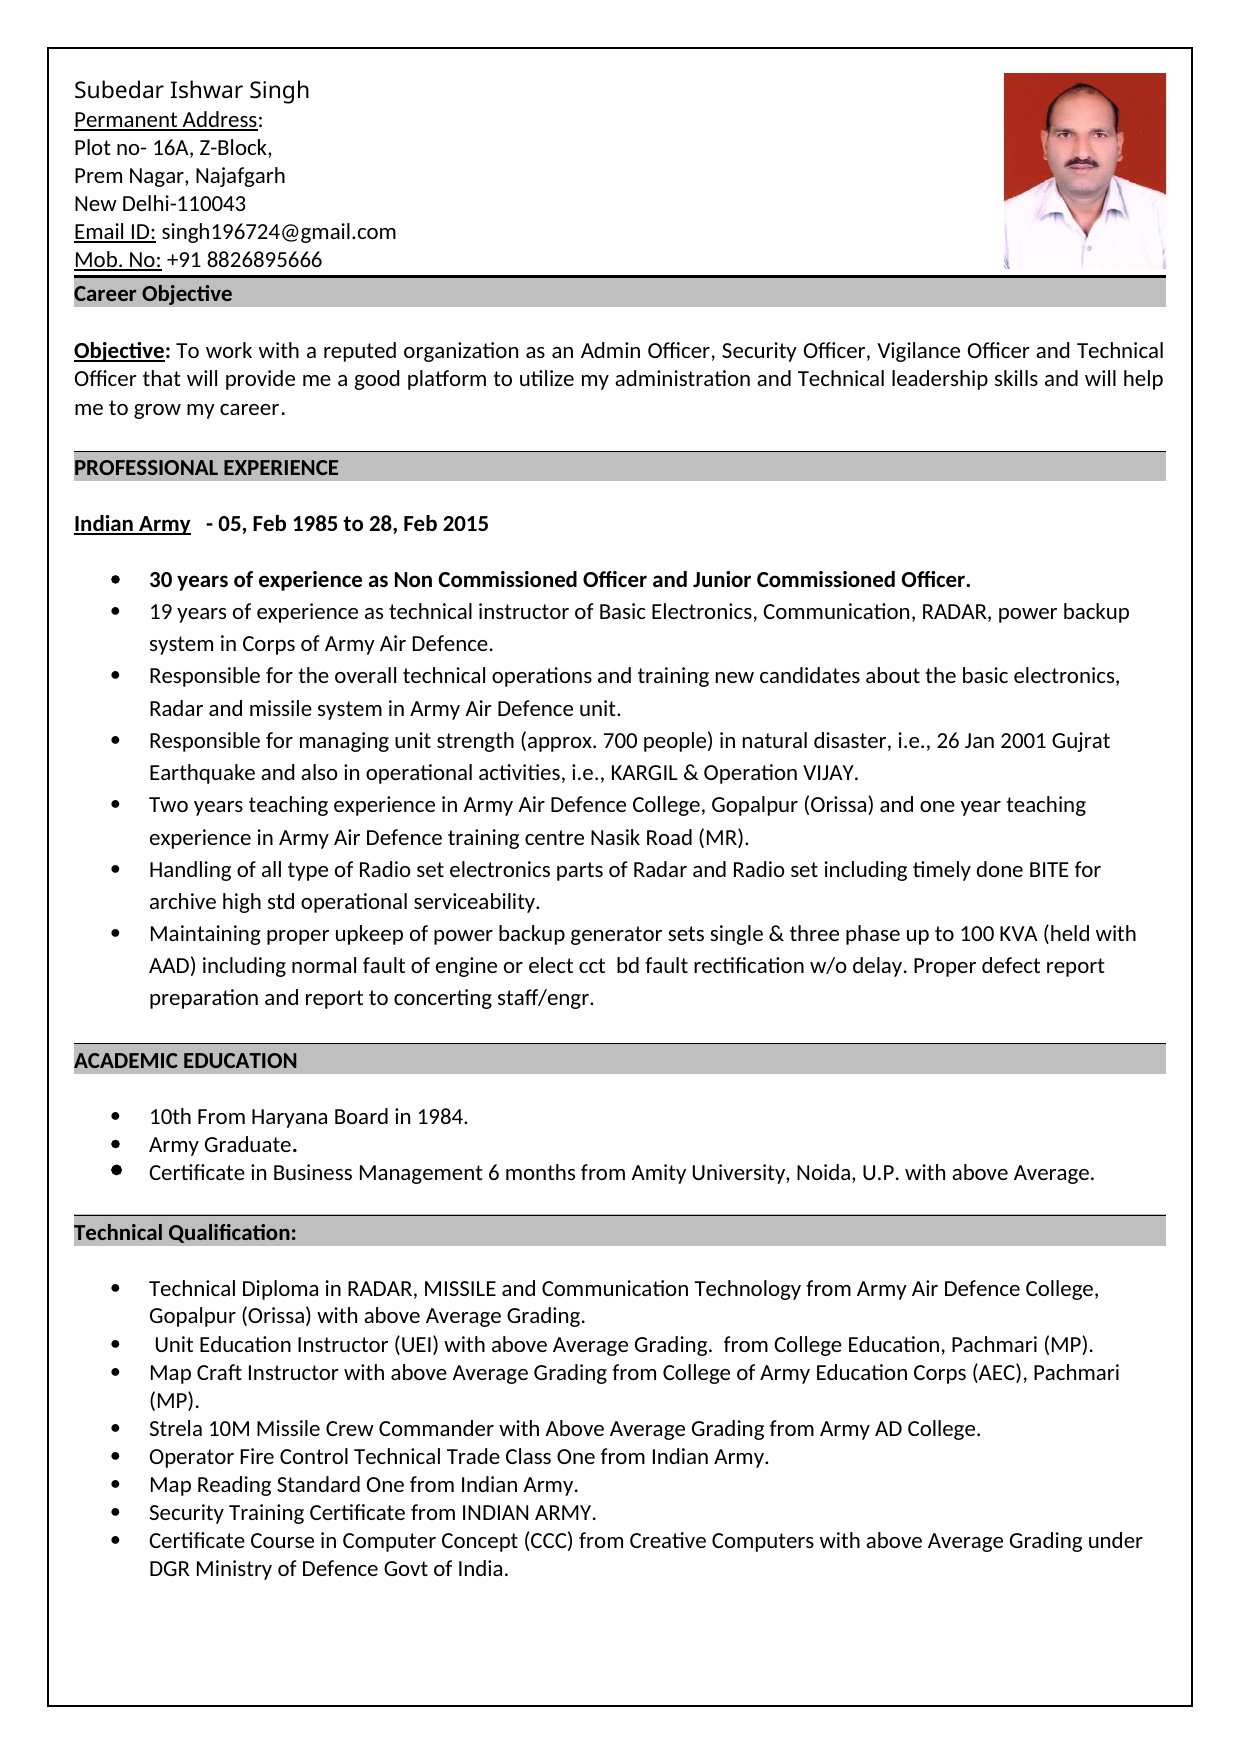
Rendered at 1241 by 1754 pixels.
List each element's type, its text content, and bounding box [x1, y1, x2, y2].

list Strela 10M Missile Crew Commander with Above Average Grading from Army AD College. [111, 1414, 1166, 1442]
list Technical Diploma in RADAR, MISSILE and Communication Technology from Army Air Defence College, Gopalpur (Orissa) with above Average Grading. [111, 1274, 1166, 1330]
text PROFESSIONAL EXPERIENCE [74, 452, 1166, 481]
list Certificate in Business Management 6 months from Amity University, Noida, U.P. with above Average. [111, 1158, 1166, 1186]
text Technical Qualification: [74, 1216, 1166, 1246]
text Plot no- 16A, Z-Block, [74, 133, 1003, 161]
text Mob. No: +91 8826895666 [74, 245, 1166, 275]
text Subedar Ishwar Singh [74, 74, 1003, 105]
list Map Craft Instructor with above Average Grading from College of Army Education Corps (AEC), Pachmari (MP). [111, 1358, 1166, 1414]
text New Delhi-110043 Email ID: singh196724@gmail.com [74, 189, 1003, 245]
list Operator Fire Control Technical Trade Class One from Indian Army. [111, 1442, 1166, 1470]
list Two years teaching experience in Army Air Defence College, Gopalpur (Orissa) and one year teaching experience in Army Air Defence training centre Nasik Road (MR). [111, 790, 1166, 851]
list Handling of all type of Radio set electronics parts of Radar and Radio set including timely done BITE for archive high std operational serviceability. [111, 855, 1169, 915]
text Indian Army - 05, Feb 1985 to 28, Feb 2015 [74, 509, 1166, 537]
list Security Training Certificate from INDIAN ARMY. [111, 1498, 1166, 1526]
list 19 years of experience as technical instructor of Basic Electronics, Communication, RADAR, power backup system in Corps of Army Air Defence. [111, 597, 1166, 657]
text Permanent Address: [74, 105, 1003, 133]
list Certificate Course in Computer Concept (CCC) from Creative Computers with above Average Grading under DGR Ministry of Defence Govt of India. [111, 1526, 1166, 1582]
text Objective: To work with a reputed organization as an Admin Officer, Security Officer, Vigilance Officer and Technical Officer that will provide me a good platform to utilize my administration and Technical leadership skills and will help me to grow my career. [74, 336, 1166, 421]
list Map Reading Standard One from Indian Army. [111, 1470, 1166, 1498]
list Unit Education Instructor (UEI) with above Average Grading. from College Education, Pachmari (MP). [111, 1330, 1166, 1358]
list Army Graduate. [111, 1130, 1166, 1158]
text Prem Nagar, Najafgarh [74, 161, 1003, 189]
text Career Objective [74, 278, 1166, 307]
list 10th From Haryana Board in 1984. [111, 1102, 1166, 1130]
list Responsible for the overall technical operations and training new candidates about the basic electronics, Radar and missile system in Army Air Defence unit. [111, 662, 1166, 722]
list Responsible for managing unit strength (approx. 700 people) in natural disaster, i.e., 26 Jan 2001 Gujrat Earthquake and also in operational activities, i.e., KARGIL & Operation VIJAY. [111, 726, 1166, 786]
picture [1003, 73, 1167, 269]
text ACADEMIC EDUCATION [74, 1044, 1166, 1074]
list Maintaining proper upkeep of power backup generator sets single & three phase up to 100 KVA (held with AAD) including normal fault of engine or elect cct bd fault rectification w/o delay. Proper defect report preparation and report to concerting staff/engr. [111, 919, 1169, 1012]
list 30 years of experience as Non Commissioned Officer and Junior Commissioned Officer. [111, 565, 1166, 593]
